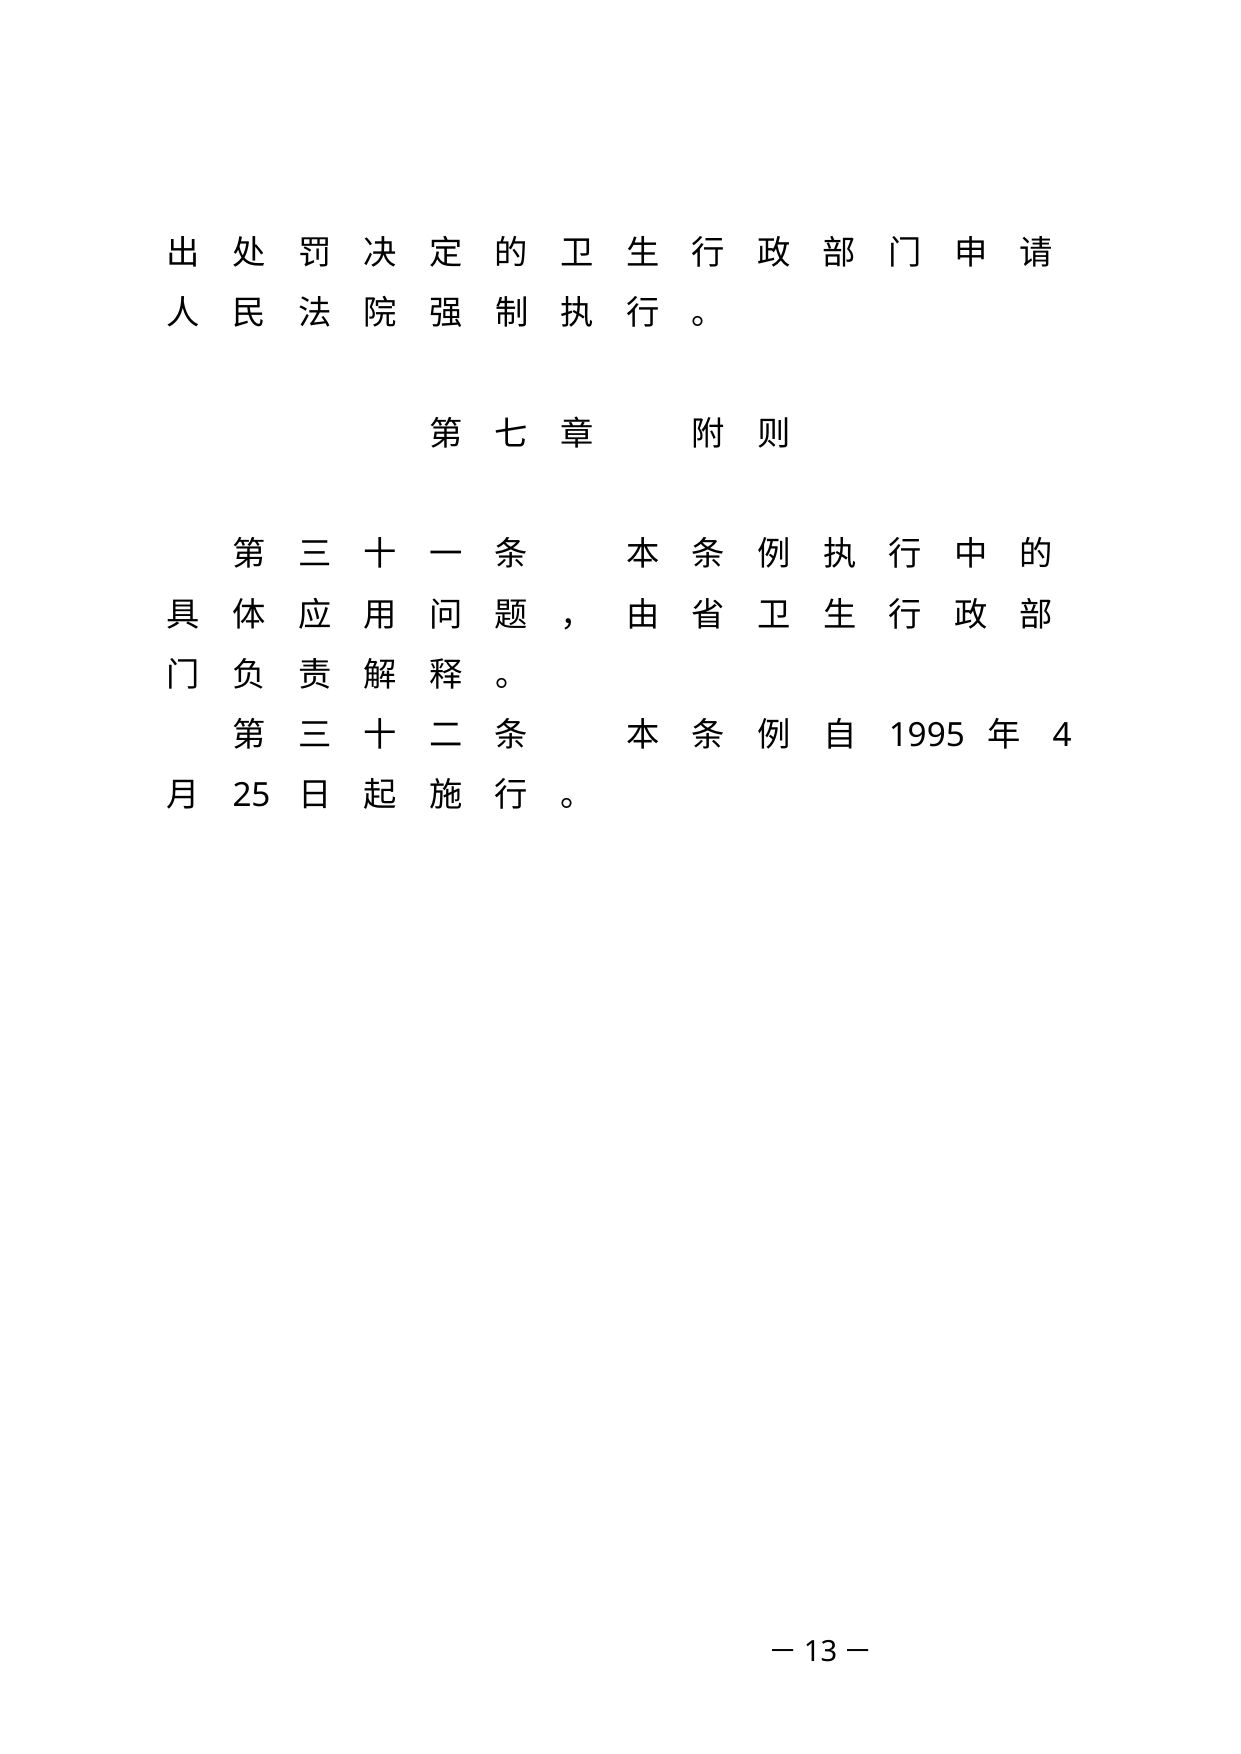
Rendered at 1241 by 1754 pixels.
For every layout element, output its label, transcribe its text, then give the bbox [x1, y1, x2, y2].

text 第三十二条 本条例自1995年4月25日起施行。 [167, 702, 1085, 823]
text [167, 219, 1085, 340]
text 第七章 附则 [167, 400, 1085, 461]
text 第三十一条 本条例执行中的具体应用问题，由省卫生行政部门负责解释。 [167, 521, 1085, 702]
